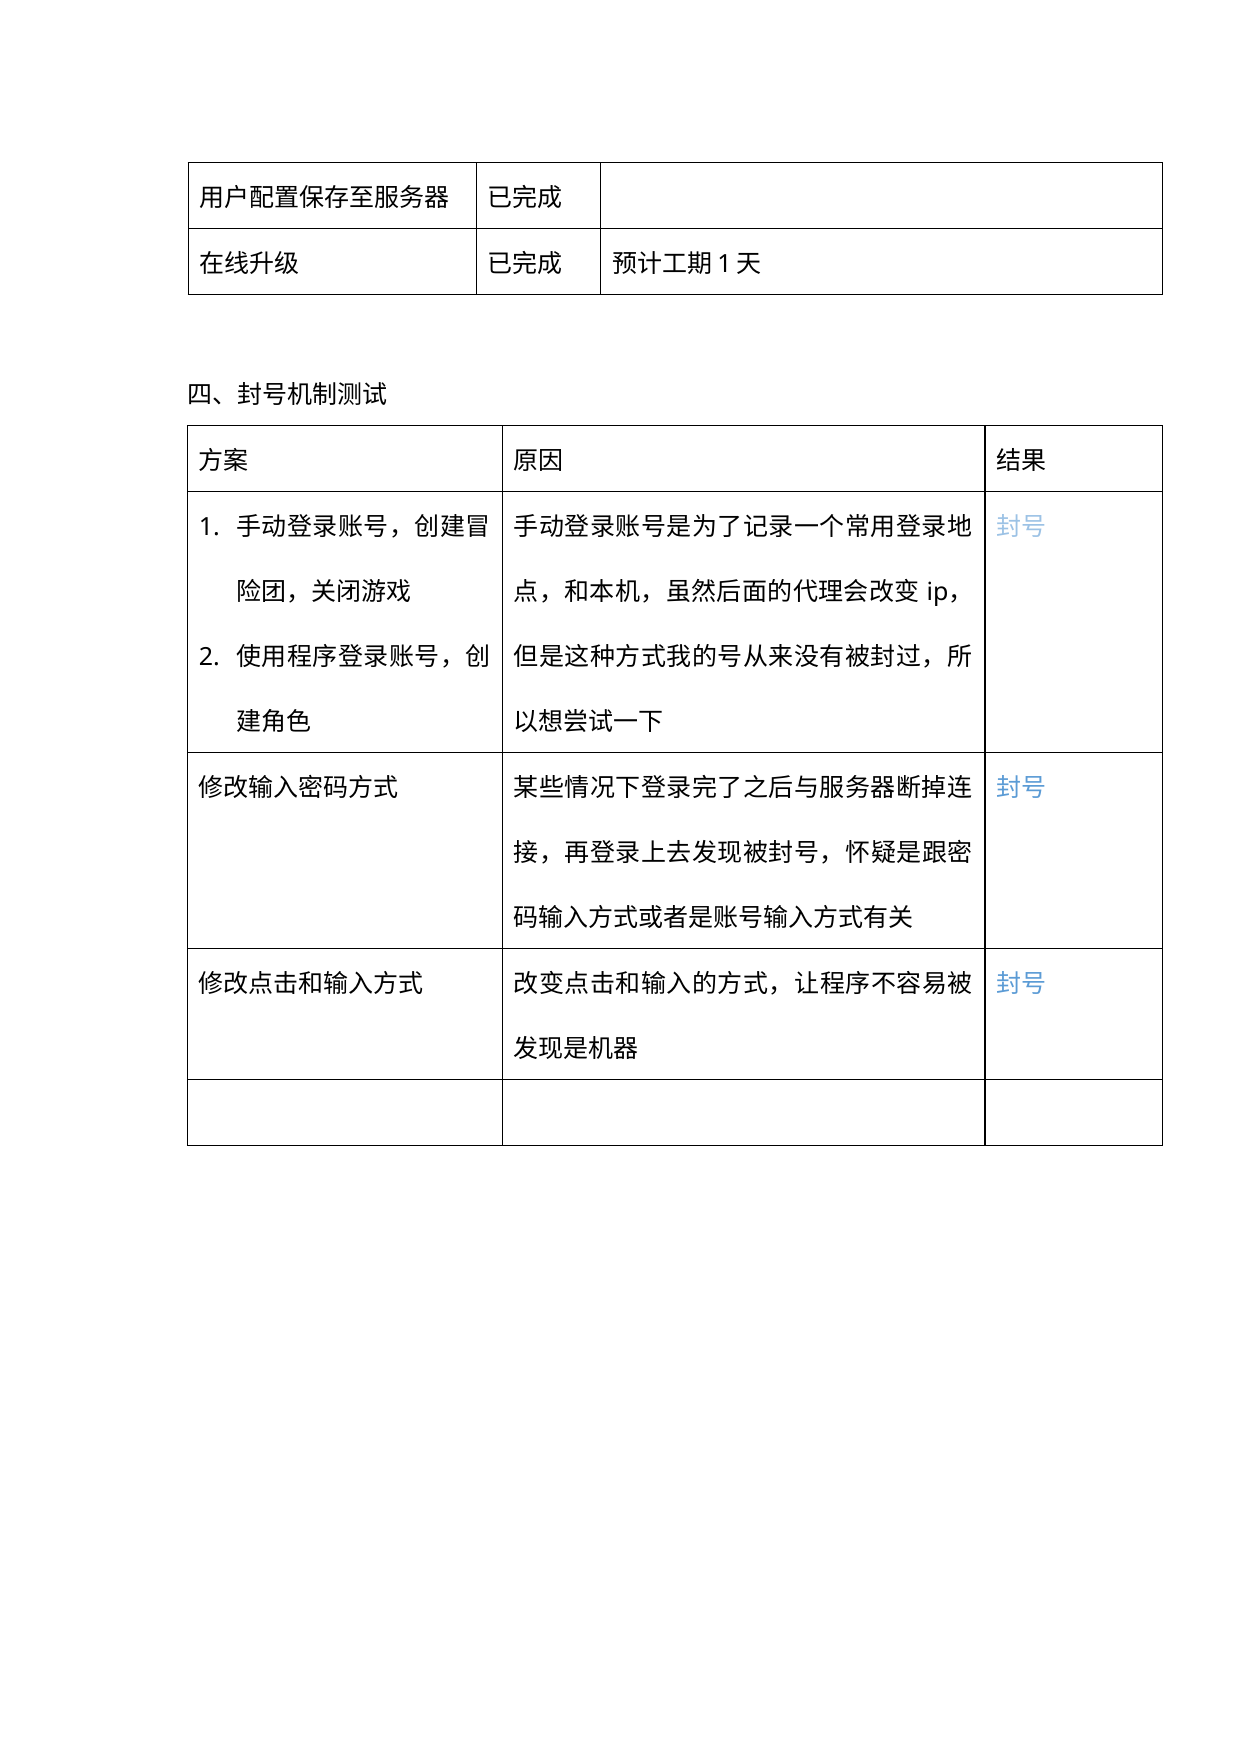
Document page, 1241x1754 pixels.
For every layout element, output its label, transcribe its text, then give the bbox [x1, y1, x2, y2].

table_cell 封号 [986, 949, 1162, 1079]
table_cell 已完成 [477, 229, 600, 294]
table_cell 修改点击和输入方式 [188, 949, 502, 1079]
table_cell 封号 [986, 492, 1162, 752]
table_header 原因 [503, 426, 984, 491]
table_cell 改变点击和输入的方式，让程序不容易被发现是机器 [503, 949, 984, 1079]
table_cell [503, 1080, 984, 1145]
table_cell 预计工期1天 [601, 229, 1162, 294]
table_cell 用户配置保存至服务器 [189, 163, 476, 228]
table_header 方案 [188, 426, 502, 491]
table_cell [986, 1080, 1162, 1145]
text 四、封号机制测试 [187, 360, 1053, 425]
table_cell 在线升级 [189, 229, 476, 294]
table_cell 修改输入密码方式 [188, 753, 502, 948]
table_cell 手动登录账号，创建冒险团，关闭游戏 使用程序登录账号，创建角色 [188, 492, 502, 752]
table_cell 已完成 [477, 163, 600, 228]
table_cell 手动登录账号是为了记录一个常用登录地点，和本机，虽然后面的代理会改变ip，但是这种方式我的号从来没有被封过，所以想尝试一下 [503, 492, 984, 752]
table_cell [601, 163, 1162, 228]
table_cell 封号 [986, 753, 1162, 948]
table_header 结果 [986, 426, 1162, 491]
table_cell [188, 1080, 502, 1145]
table_cell 某些情况下登录完了之后与服务器断掉连接，再登录上去发现被封号，怀疑是跟密码输入方式或者是账号输入方式有关 [503, 753, 984, 948]
